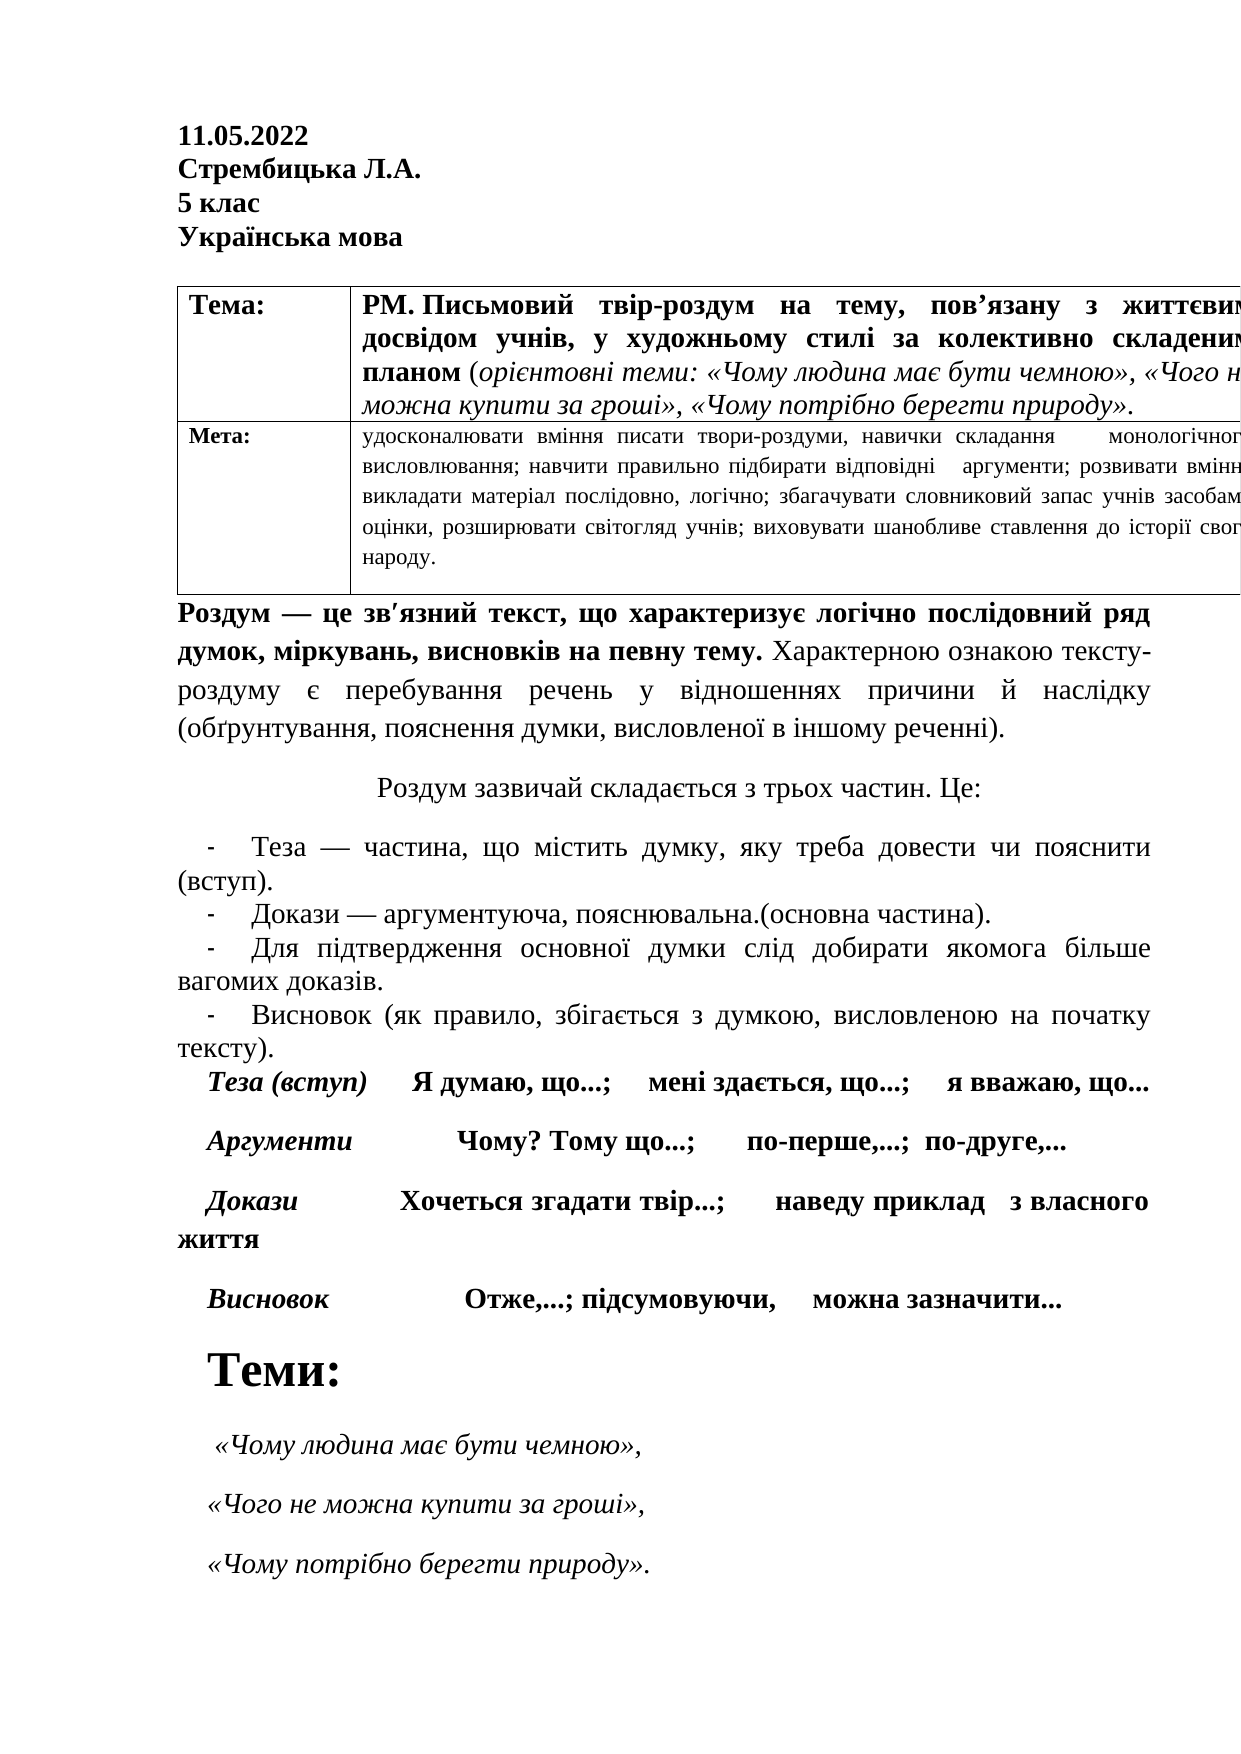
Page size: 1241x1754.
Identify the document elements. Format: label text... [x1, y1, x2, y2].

table_cell удосконалювати вміння писати твори-роздуми, навички складання монологічного висловлювання; навчити правильно підбирати відповідні аргументи; розвивати вміння викладати матеріал послідовно, логічно; збагачувати словниковий запас учнів засобами оцінки, розширювати світогляд учнів; виховувати шанобливе ставлення до історії свого народу. [351, 422, 1240, 594]
text 11.05.2022 [177, 118, 1152, 152]
table_header Тема: [178, 287, 350, 421]
text 5 клас [177, 185, 1152, 219]
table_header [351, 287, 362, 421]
text «Чого не можна купити за гроші», [177, 1486, 1152, 1520]
text Стрембицька Л.А. [177, 152, 1152, 185]
text Теми: [177, 1340, 1152, 1398]
text Роздум — це зв′язний текст, що характеризує логічно послідовний ряд думок, міркувань, висновків на певну тему. Характерною ознакою тексту-роздуму є перебування речень у відношеннях причини й наслідку (обґрунтування, пояснення думки, висловленої в іншому реченні). [177, 595, 1152, 744]
list Для підтвердження основної думки слід добирати якомога більше вагомих доказів. [177, 930, 1152, 997]
text Роздум зазвичай складається з трьох частин. Це: [177, 770, 1152, 803]
list Висновок (як правило, збігається з думкою, висловленою на початку тексту). [177, 997, 1152, 1064]
text Докази Хочеться згадати твір...; наведу приклад з власного життя [177, 1183, 1152, 1255]
text Українська мова [177, 219, 1152, 252]
text Аргументи Чому? Тому що...; по-перше,...; по-друге,... [177, 1123, 1152, 1157]
text «Чому потрібно берегти природу». [177, 1546, 1152, 1579]
table_cell Мета: [178, 422, 350, 594]
list Теза — частина, що містить думку, яку треба довести чи пояснити (вступ). [177, 829, 1152, 896]
text «Чому людина має бути чемною», [177, 1427, 1152, 1461]
text Теза (вступ) Я думаю, що...; мені здається, що...; я вважаю, що... [177, 1064, 1152, 1098]
text Висновок Отже,...; підсумовуючи, можна зазначити... [177, 1281, 1152, 1314]
list Докази — аргументуюча, пояснювальна.(основна частина). [177, 896, 1152, 930]
